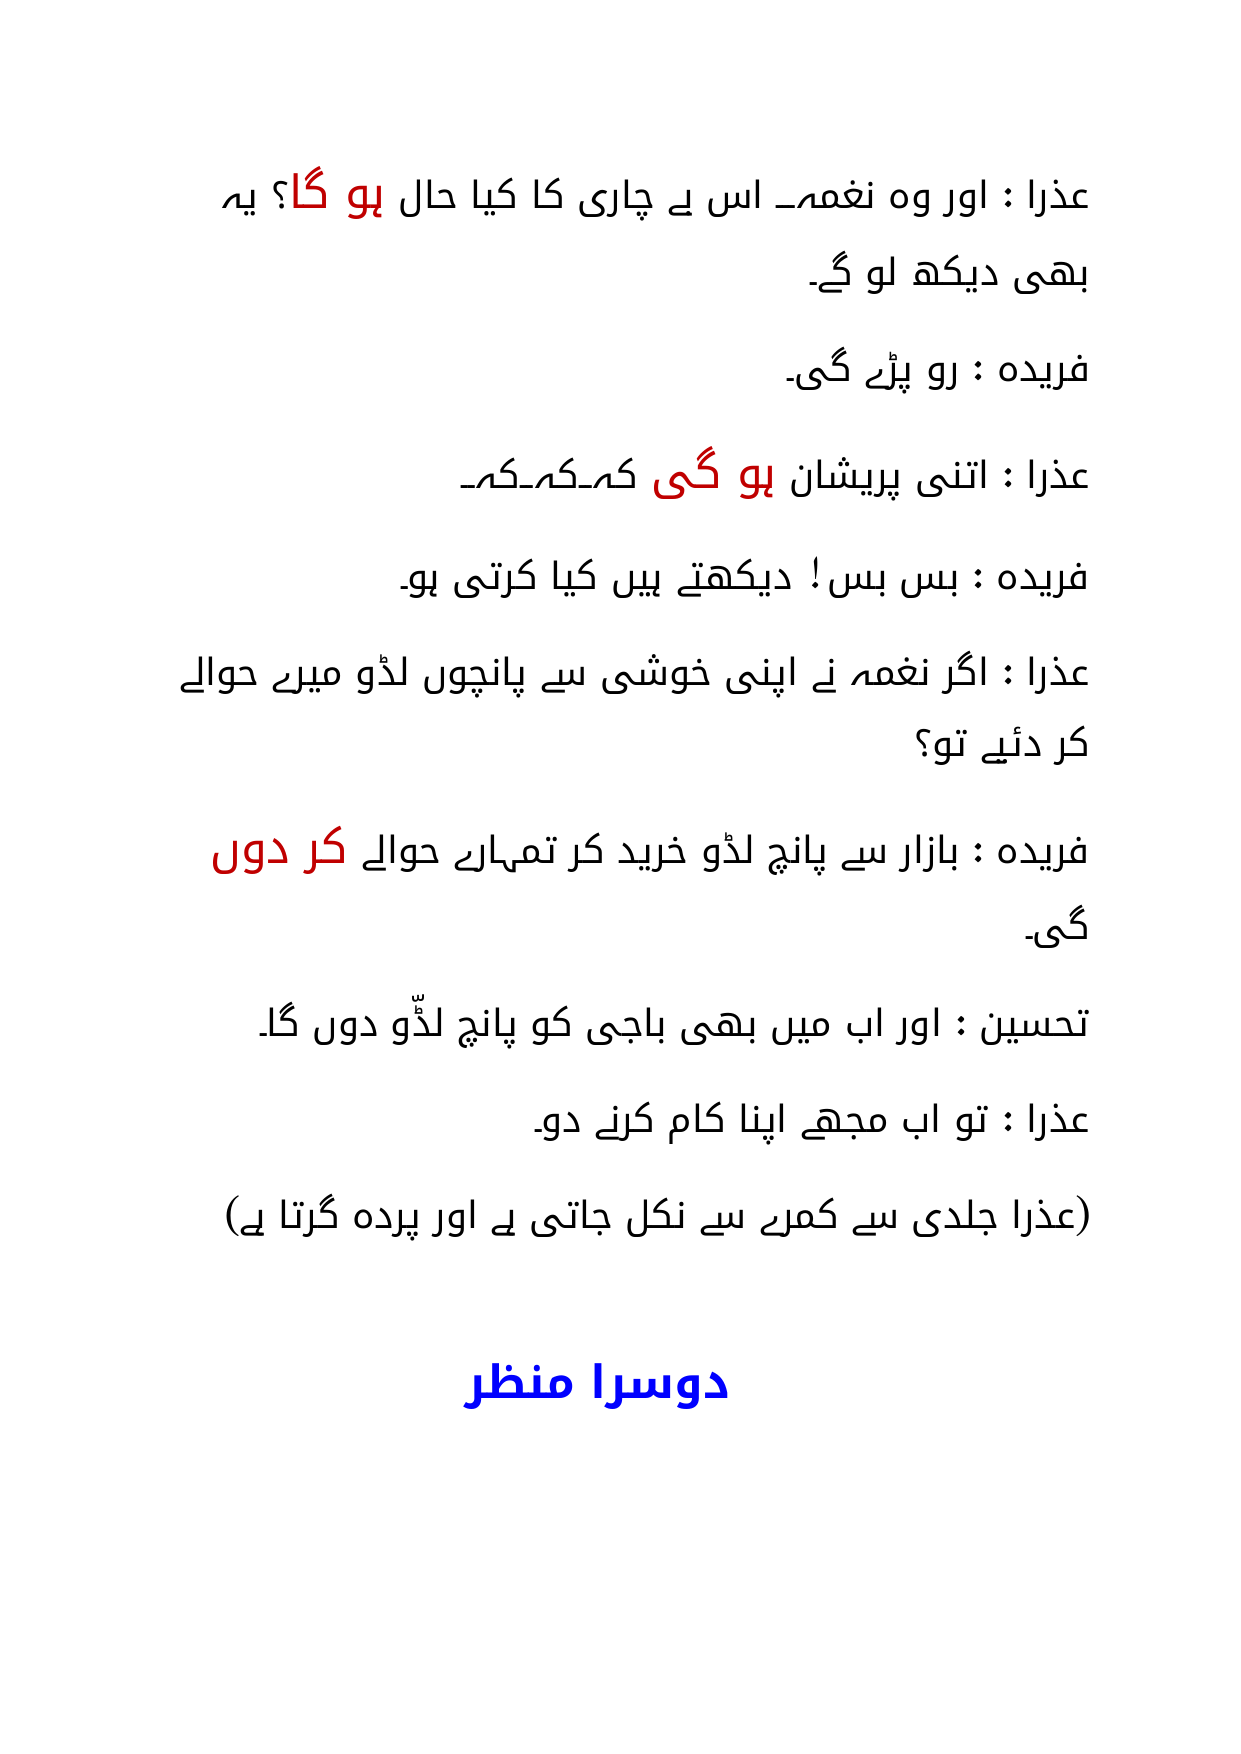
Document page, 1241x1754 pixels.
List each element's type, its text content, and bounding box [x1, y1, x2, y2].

text عذرا : اتنی پریشان ہو گی کہ۔۔کہ۔۔کہ۔۔ [150, 429, 1090, 516]
text فریدہ : بازار سے پانچ لڈو خرید کر تمہارے حوالے کر دوں گی۔ [150, 805, 1090, 963]
text فریدہ : بس بس! دیکھتے ہیں کیا کرتی ہو۔ [150, 541, 1090, 612]
text (عذرا جلدی سے کمرے سے نکل جاتی ہے اور پردہ گرتا ہے) [150, 1180, 1090, 1251]
text عذرا : اگر نغمہ نے اپنی خوشی سے پانچوں لڈو میرے حوالے کر دئیے تو؟ [150, 637, 1090, 780]
text عذرا : تو اب مجھے اپنا کام کرنے دو۔ [150, 1084, 1090, 1155]
subtitle دوسرا منظر [150, 1340, 1090, 1427]
text عذرا : اور وہ نغمہ۔۔۔ اس بے چاری کا کیا حال ہو گا؟ یہ بھی دیکھ لو گے۔ [150, 150, 1090, 308]
text فریدہ : رو پڑے گی۔ [150, 333, 1090, 404]
text تحسین : اور اب میں بھی باجی کو پانچ لڈّو دوں گا۔ [150, 988, 1090, 1059]
